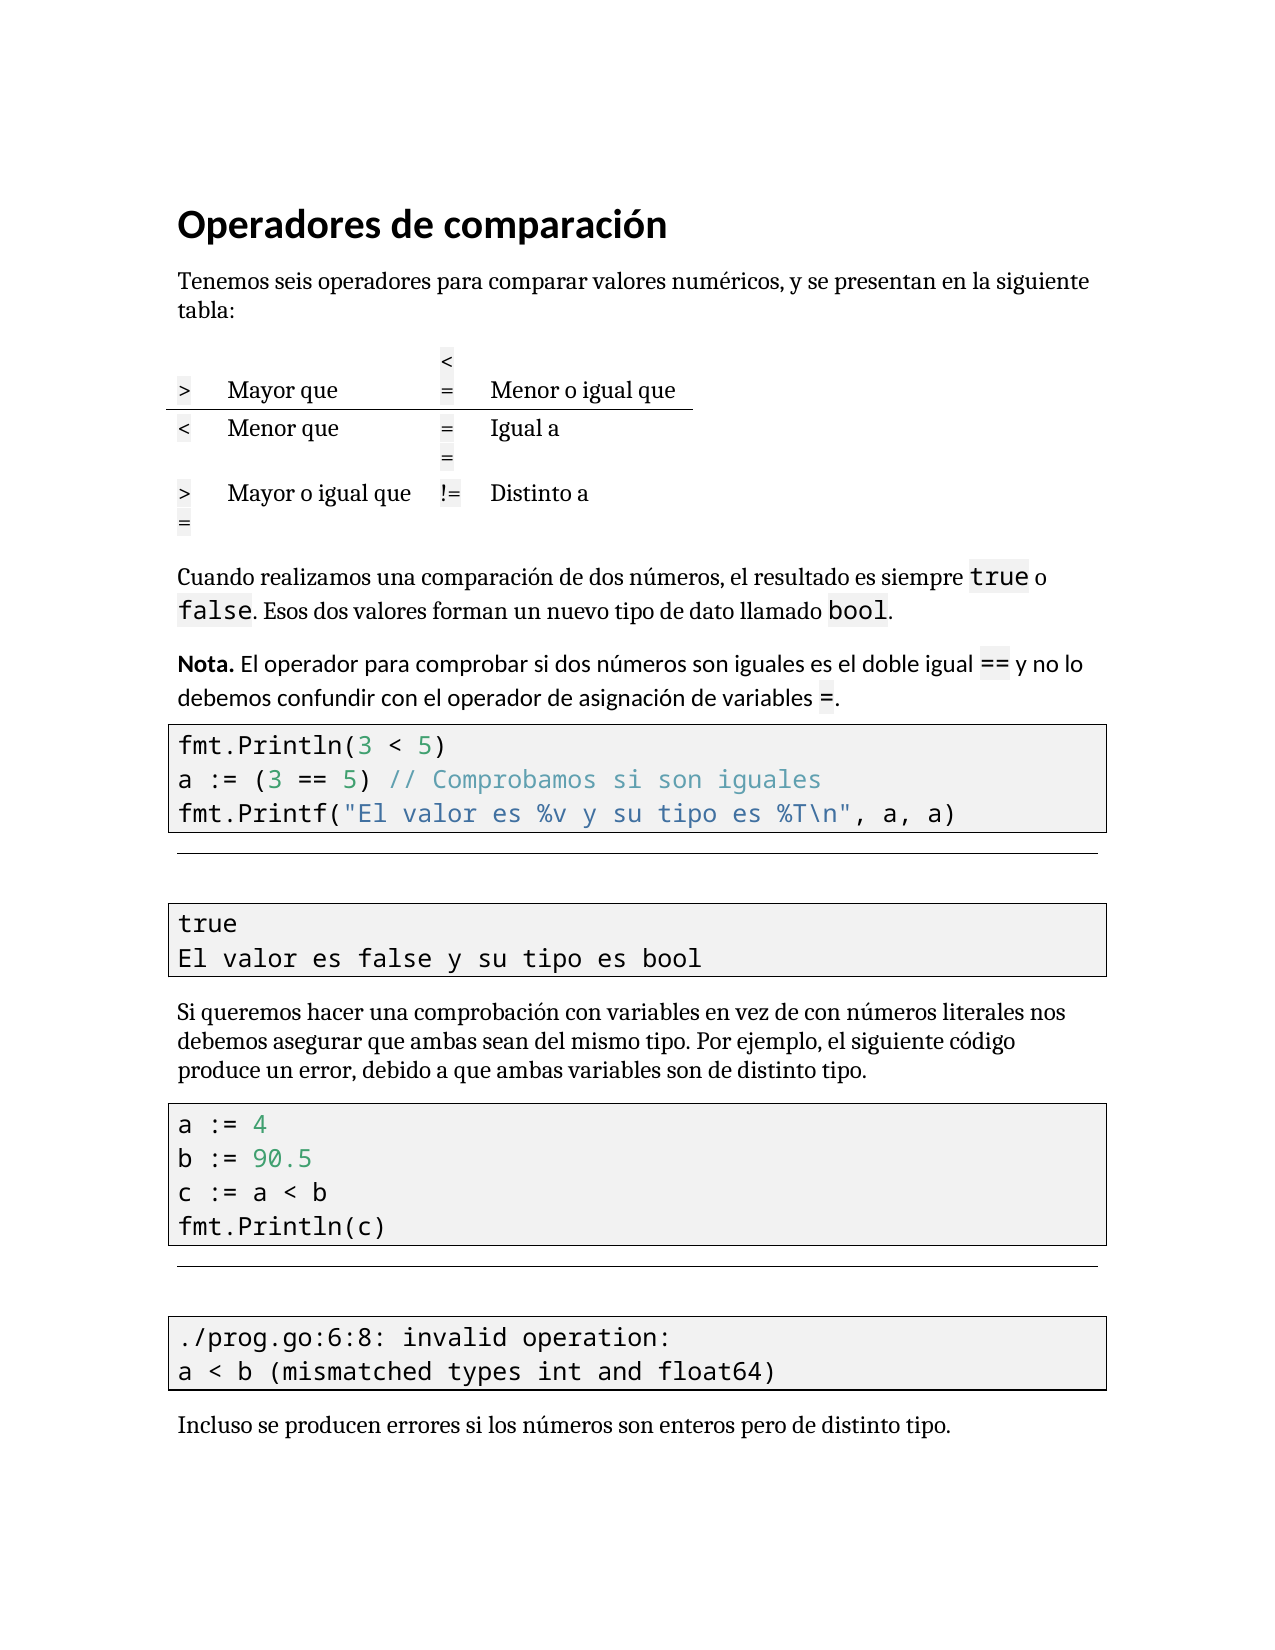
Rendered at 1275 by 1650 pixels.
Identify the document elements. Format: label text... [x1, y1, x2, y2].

text a := 4 b := 90.5 c := a < b fmt.Println(c) [169, 1104, 1106, 1245]
text Tenemos seis operadores para comparar valores numéricos, y se presentan en la siguiente tabla: [177, 267, 1098, 325]
table_cell >= [166, 475, 216, 540]
table_header <= [429, 344, 479, 408]
text fmt.Println(3 < 5) a := (3 == 5) // Comprobamos si son iguales fmt.Printf("El valor es %v y su tipo es %T\n", a, a) [169, 725, 1106, 832]
table_cell != [429, 475, 479, 540]
table_cell < [166, 410, 216, 475]
table_header > [166, 344, 216, 408]
text Incluso se producen errores si los números son enteros pero de distinto tipo. [177, 1411, 1098, 1440]
table_cell Mayor o igual que [216, 475, 429, 540]
table_cell == [429, 410, 479, 475]
text Nota. El operador para comprobar si dos números son iguales es el doble igual == y no lo debemos confundir con el operador de asignación de variables =. [177, 646, 1098, 714]
table_cell Distinto a [479, 475, 693, 540]
table_header Mayor que [216, 344, 429, 408]
text ./prog.go:6:8: invalid operation: a < b (mismatched types int and float64) [169, 1317, 1106, 1389]
table_cell Menor que [216, 410, 429, 475]
text true El valor es false y su tipo es bool [169, 904, 1106, 976]
text Cuando realizamos una comparación de dos números, el resultado es siempre true o false. Esos dos valores forman un nuevo tipo de dato llamado bool. [177, 559, 1098, 627]
subtitle Operadores de comparación [177, 198, 1098, 248]
text Si queremos hacer una comprobación con variables en vez de con números literales nos debemos asegurar que ambas sean del mismo tipo. Por ejemplo, el siguiente código produce un error, debido a que ambas variables son de distinto tipo. [177, 998, 1098, 1084]
table_cell Igual a [479, 410, 693, 475]
table_header Menor o igual que [479, 344, 693, 408]
